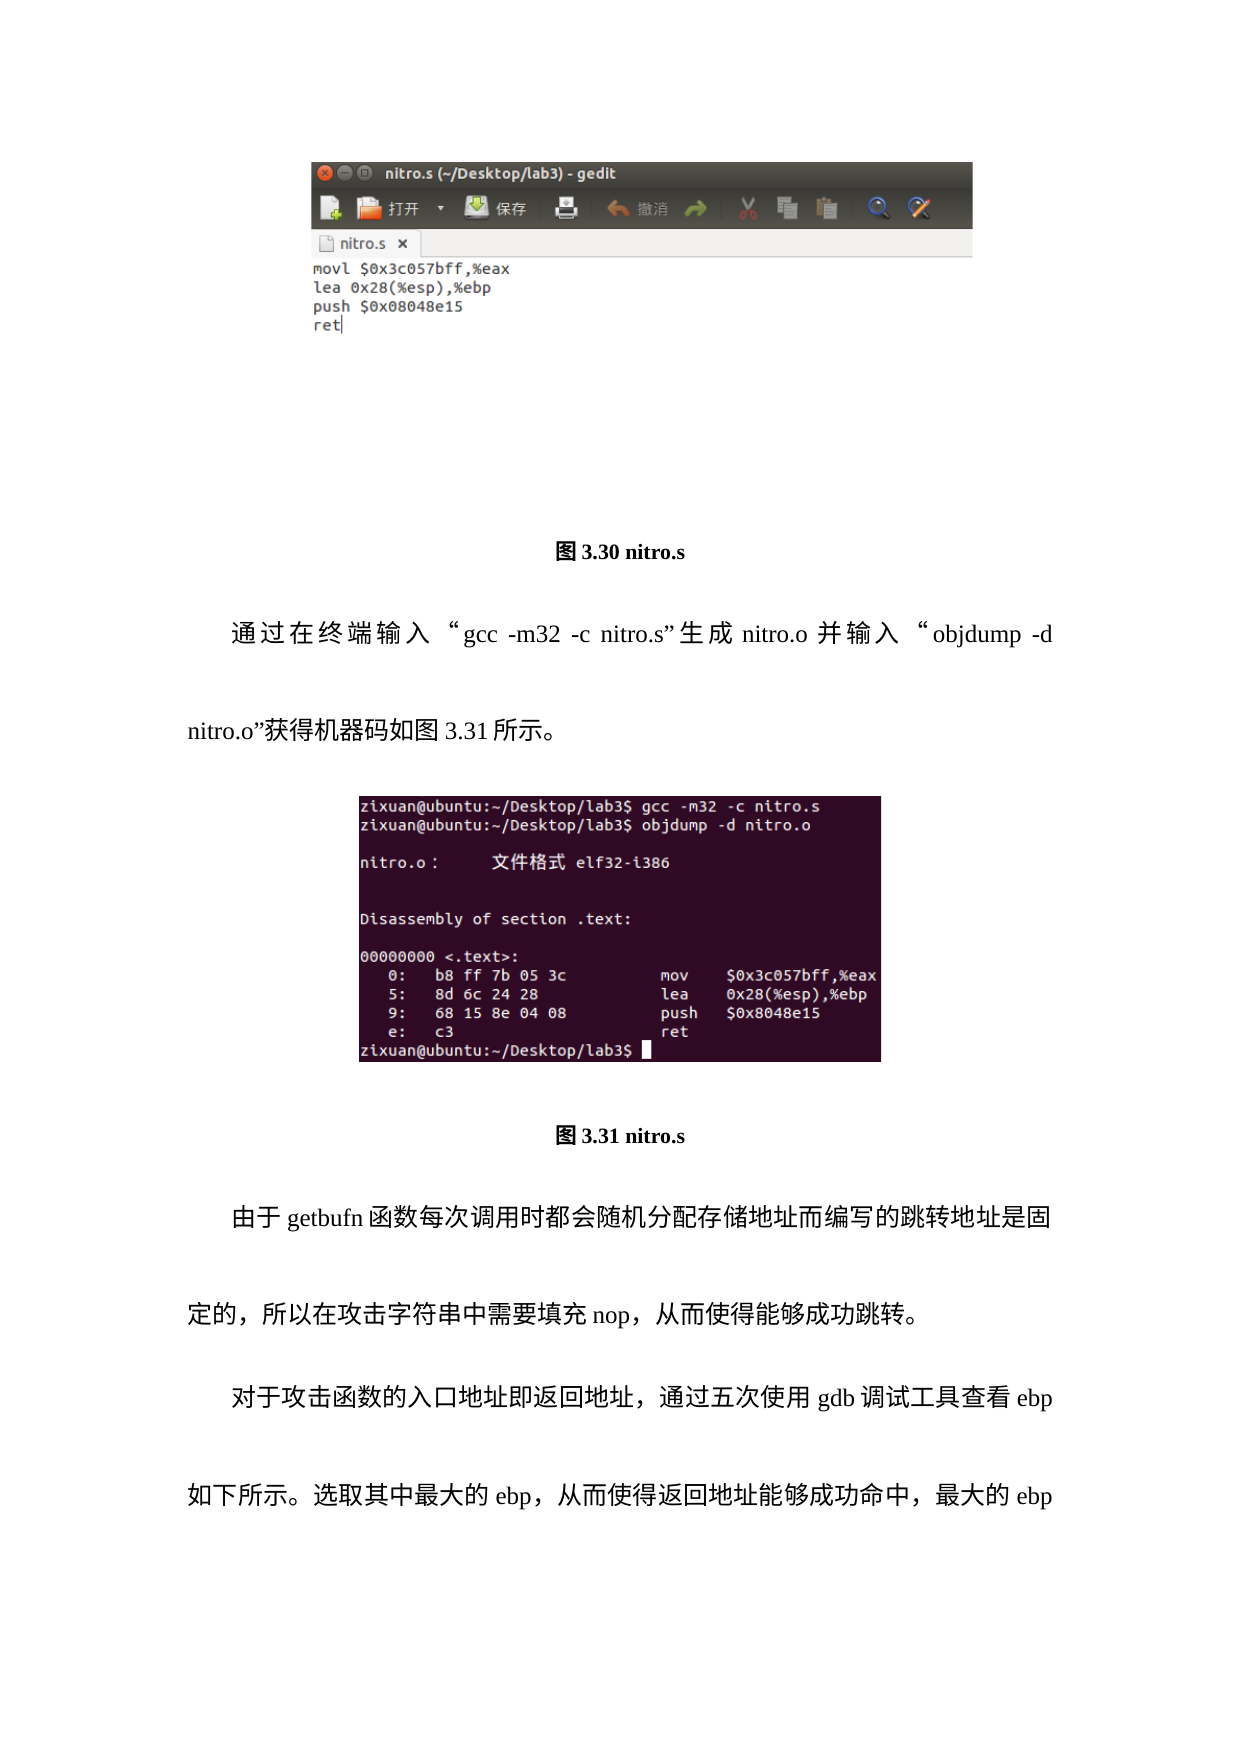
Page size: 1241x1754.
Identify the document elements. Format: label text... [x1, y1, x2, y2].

text 通过在终端输入“gcc -m32 -c nitro.s”生成nitro.o并输入“objdump -d nitro.o”获得机器码如图3.31所示。 [187, 599, 1053, 761]
picture [311, 162, 973, 499]
text 由于getbufn函数每次调用时都会随机分配存储地址而编写的跳转地址是固定的，所以在攻击字符串中需要填充nop，从而使得能够成功跳转。 [187, 1183, 1053, 1345]
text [187, 1363, 1053, 1526]
text 图3.31 nitro.s [187, 1118, 1053, 1150]
text 图3.30 nitro.s [187, 534, 1053, 566]
picture [359, 796, 882, 1062]
